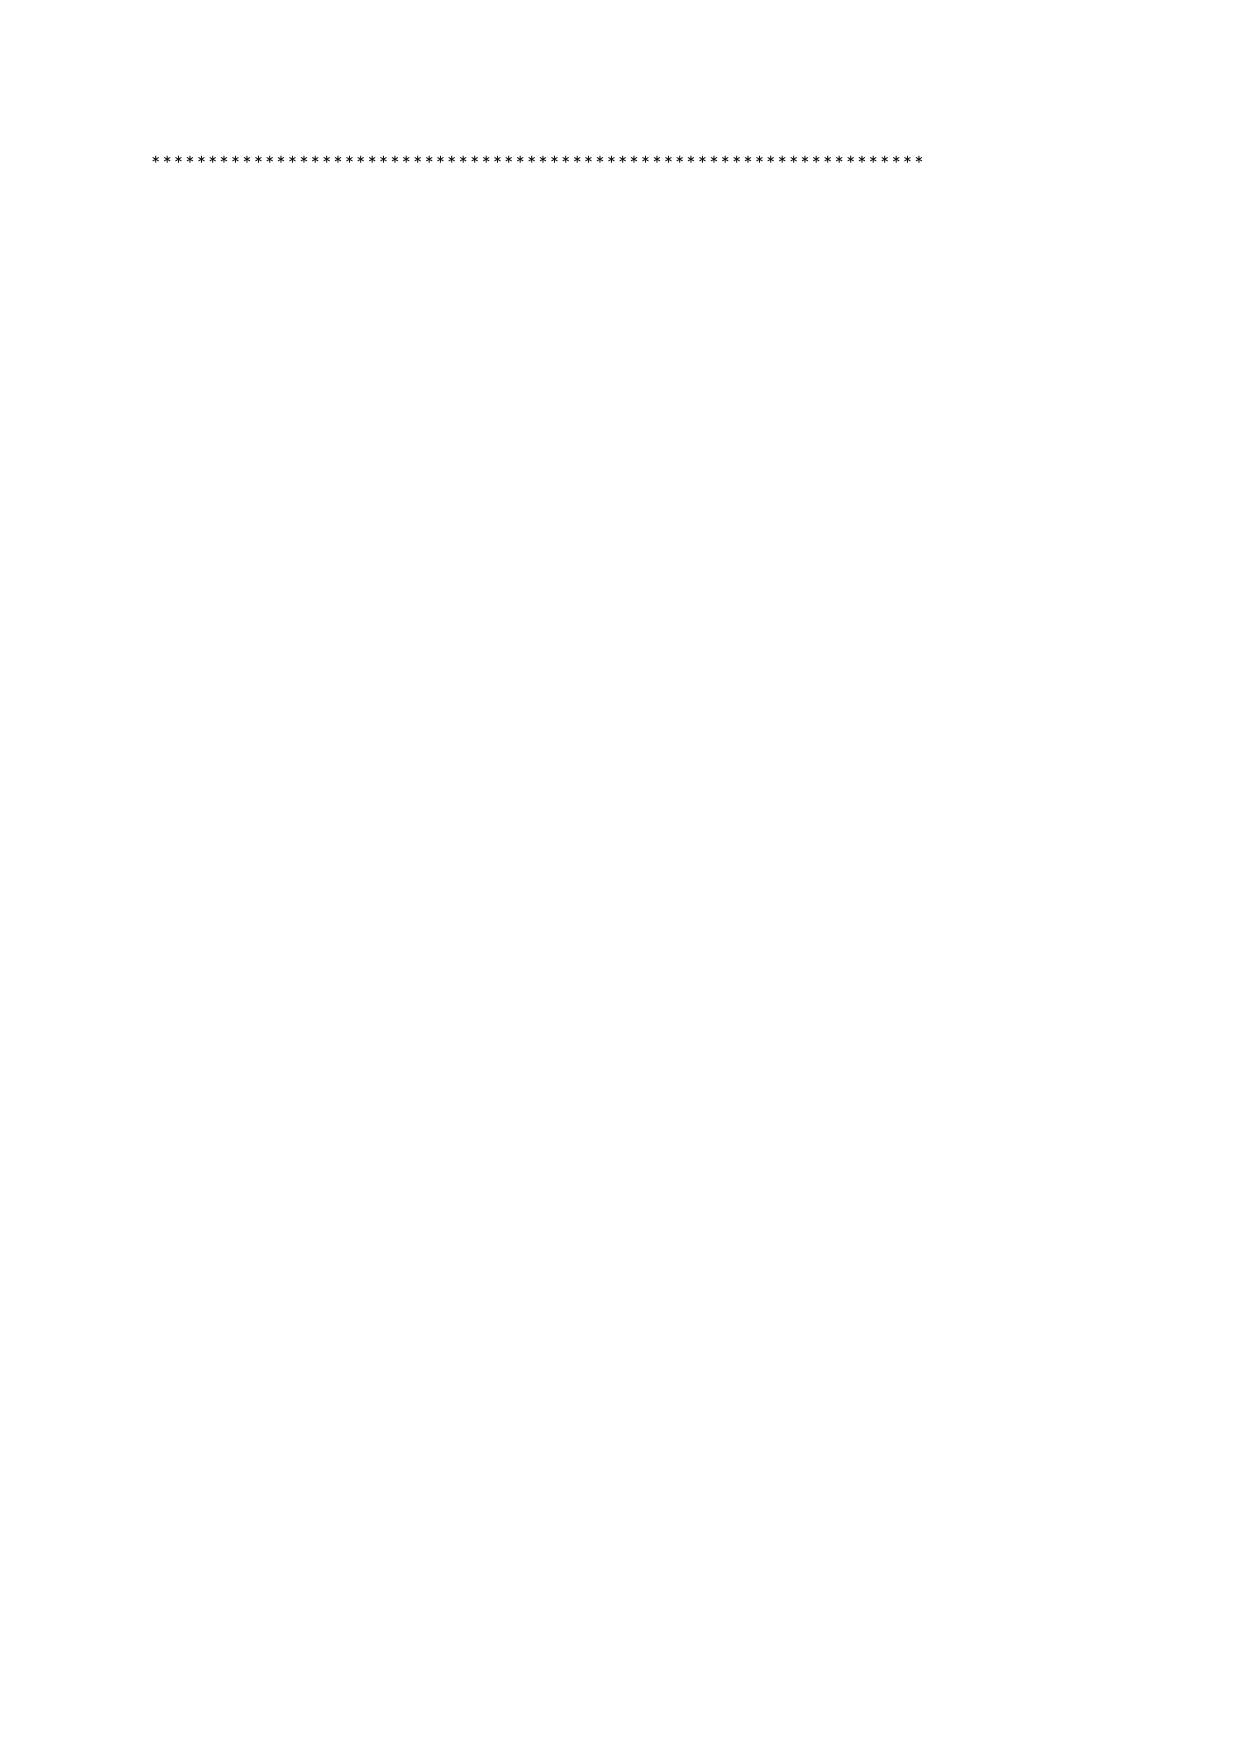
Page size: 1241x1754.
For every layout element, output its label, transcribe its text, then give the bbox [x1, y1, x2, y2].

text ******************************************************************** [150, 150, 1090, 178]
